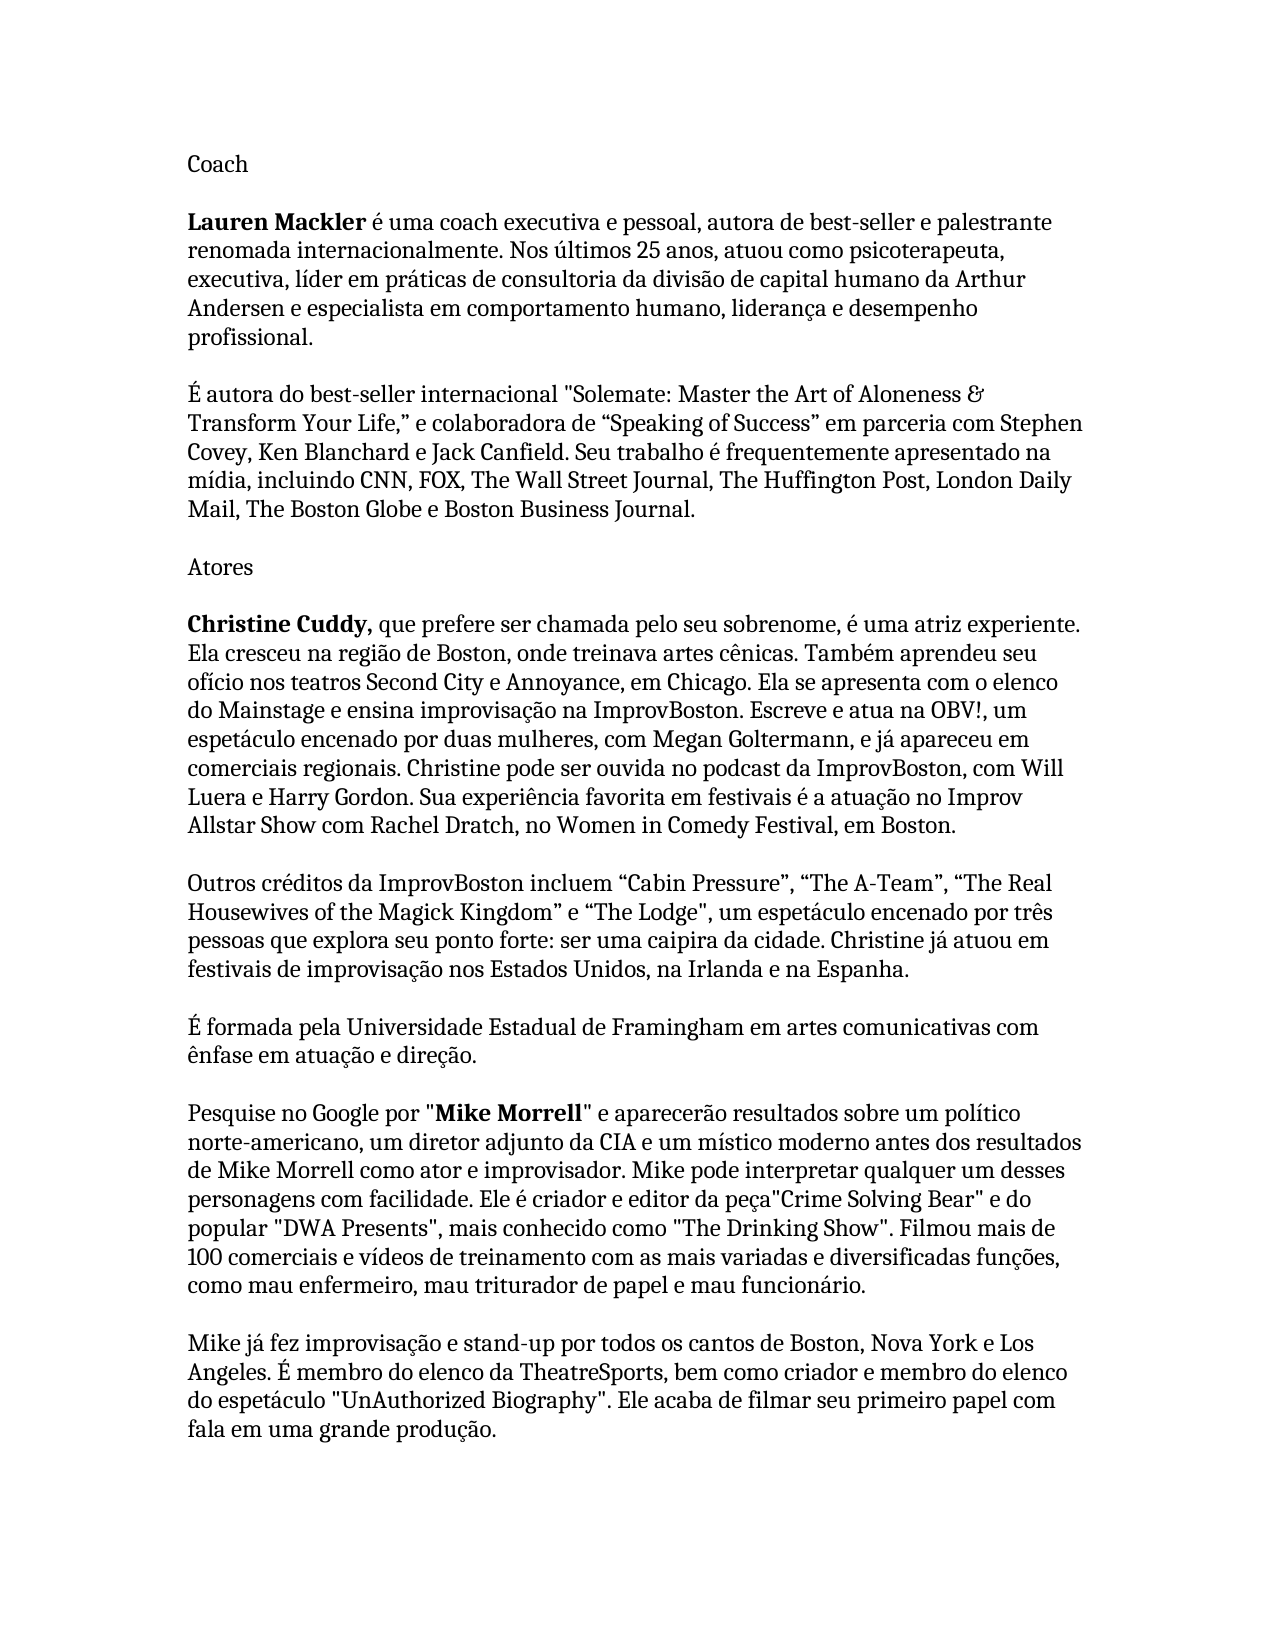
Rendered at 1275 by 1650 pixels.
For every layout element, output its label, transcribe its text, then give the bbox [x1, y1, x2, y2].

text Mike já fez improvisação e stand-up por todos os cantos de Boston, Nova York e Los Angeles. É membro do elenco da TheatreSports, bem como criador e membro do elenco do espetáculo "UnAuthorized Biography". Ele acaba de filmar seu primeiro papel com fala em uma grande produção. [187, 1329, 1087, 1444]
text Outros créditos da ImprovBoston incluem “Cabin Pressure”, “The A-Team”, “The Real Housewives of the Magick Kingdom” e “The Lodge", um espetáculo encenado por três pessoas que explora seu ponto forte: ser uma caipira da cidade. Christine já atuou em festivais de improvisação nos Estados Unidos, na Irlanda e na Espanha. [187, 869, 1087, 984]
text Pesquise no Google por "Mike Morrell" e aparecerão resultados sobre um político norte-americano, um diretor adjunto da CIA e um místico moderno antes dos resultados de Mike Morrell como ator e improvisador. Mike pode interpretar qualquer um desses personagens com facilidade. Ele é criador e editor da peça"Crime Solving Bear" e do popular "DWA Presents", mais conhecido como "The Drinking Show". Filmou mais de 100 comerciais e vídeos de treinamento com as mais variadas e diversificadas funções, como mau enfermeiro, mau triturador de papel e mau funcionário. [187, 1099, 1087, 1300]
text É autora do best-seller internacional "Solemate: Master the Art of Aloneness & Transform Your Life,” e colaboradora de “Speaking of Success” em parceria com Stephen Covey, Ken Blanchard e Jack Canfield. Seu trabalho é frequentemente apresentado na mídia, incluindo CNN, FOX, The Wall Street Journal, The Huffington Post, London Daily Mail, The Boston Globe e Boston Business Journal. [187, 380, 1087, 524]
text Atores [187, 552, 1087, 581]
text Christine Cuddy, que prefere ser chamada pelo seu sobrenome, é uma atriz experiente. Ela cresceu na região de Boston, onde treinava artes cênicas. Também aprendeu seu ofício nos teatros Second City e Annoyance, em Chicago. Ela se apresenta com o elenco do Mainstage e ensina improvisação na ImprovBoston. Escreve e atua na OBV!, um espetáculo encenado por duas mulheres, com Megan Goltermann, e já apareceu em comerciais regionais. Christine pode ser ouvida no podcast da ImprovBoston, com Will Luera e Harry Gordon. Sua experiência favorita em festivais é a atuação no Improv Allstar Show com Rachel Dratch, no Women in Comedy Festival, em Boston. [187, 610, 1087, 840]
text É formada pela Universidade Estadual de Framingham em artes comunicativas com ênfase em atuação e direção. [187, 1012, 1087, 1070]
text Coach [187, 150, 1087, 179]
text Lauren Mackler é uma coach executiva e pessoal, autora de best-seller e palestrante renomada internacionalmente. Nos últimos 25 anos, atuou como psicoterapeuta, executiva, líder em práticas de consultoria da divisão de capital humano da Arthur Andersen e especialista em comportamento humano, liderança e desempenho profissional. [187, 207, 1087, 351]
